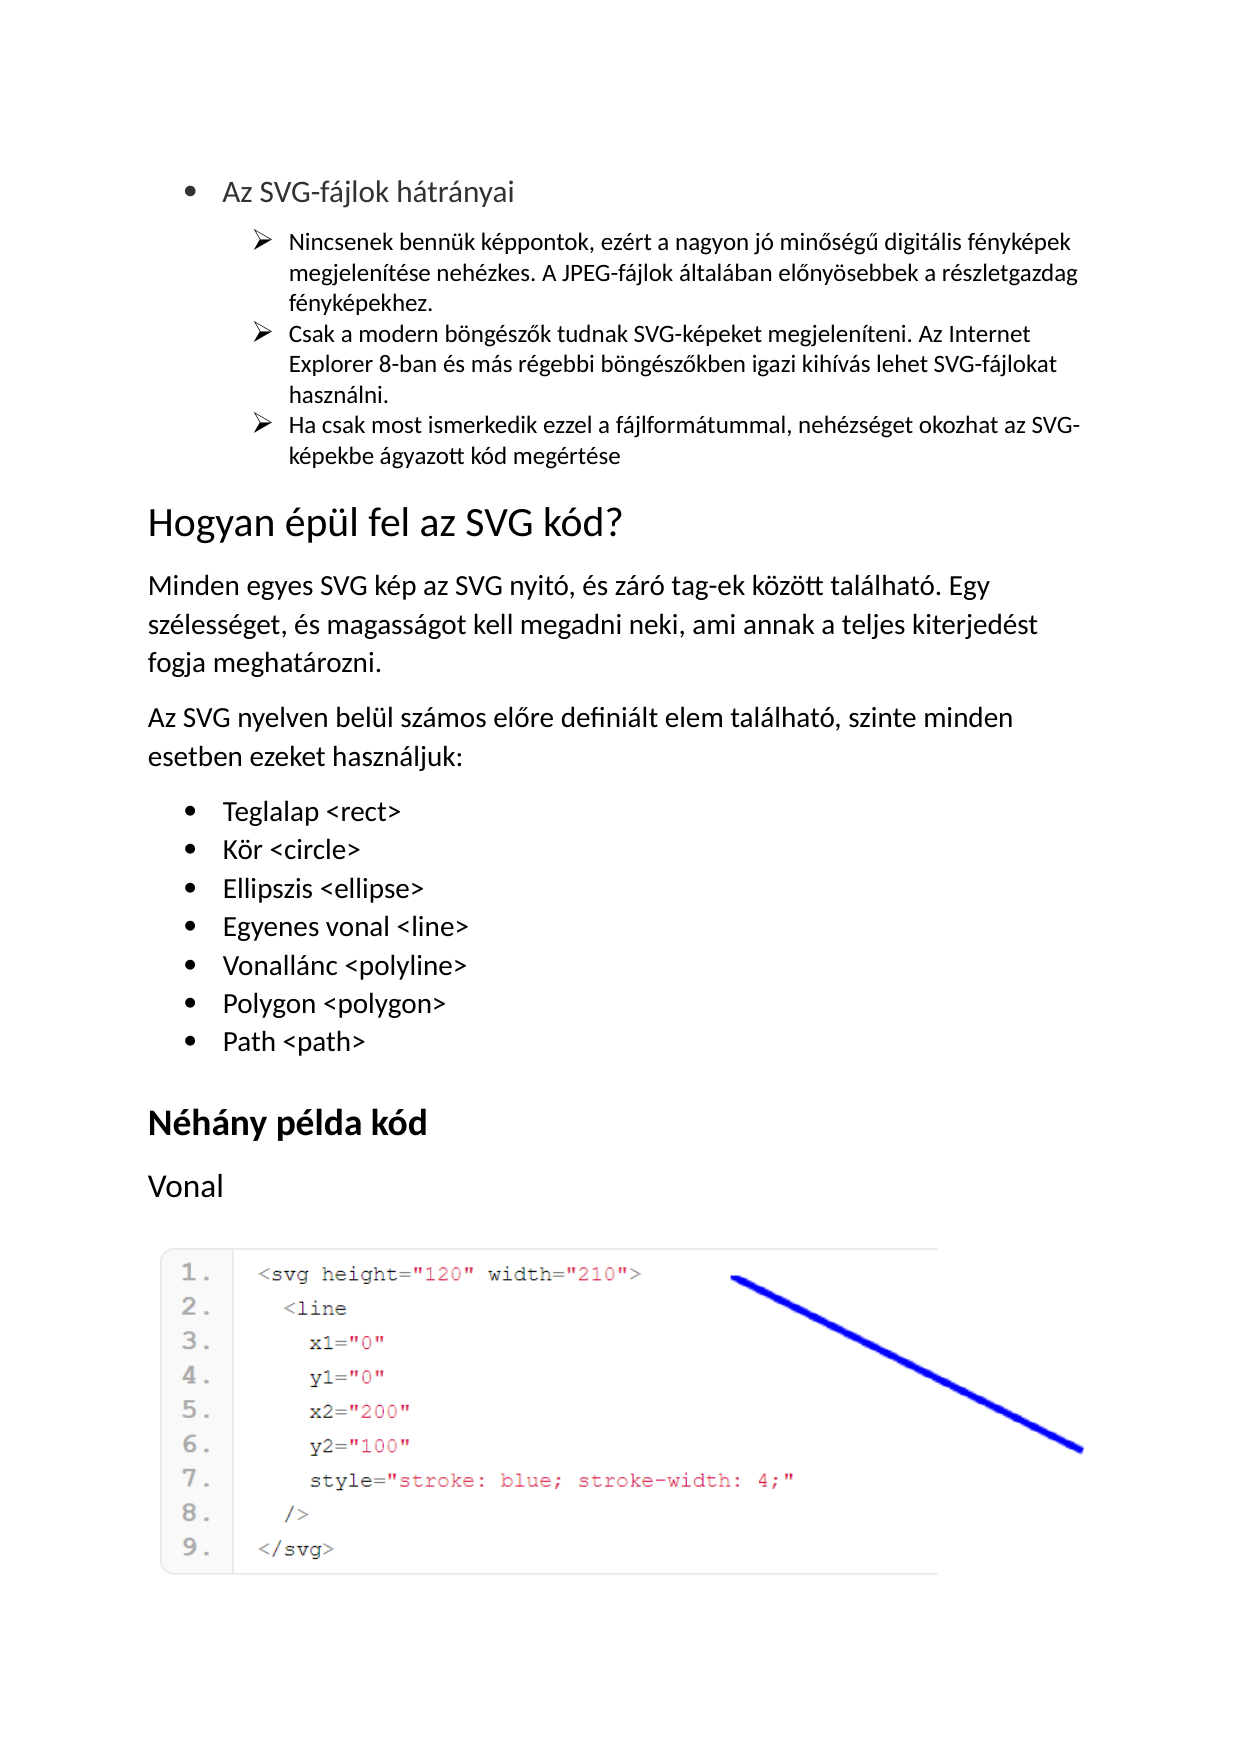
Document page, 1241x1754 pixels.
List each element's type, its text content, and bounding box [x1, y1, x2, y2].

subtitle Az SVG-fájlok hátrányai [185, 173, 1093, 211]
list Ellipszis <ellipse> [185, 870, 1093, 905]
picture [146, 1233, 1092, 1584]
list Csak a modern böngészők tudnak SVG-képeket megjeleníteni. Az Internet Explorer 8-ban és más régebbi böngészőkben igazi kihívás lehet SVG-fájlokat használni. [251, 318, 1093, 409]
list Vonallánc <polyline> [185, 947, 1093, 982]
list Ha csak most ismerkedik ezzel a fájlformátummal, nehézséget okozhat az SVG-képekbe ágyazott kód megértése [251, 409, 1093, 471]
text Minden egyes SVG kép az SVG nyitó, és záró tag-ek között található. Egy szélességet, és magasságot kell megadni neki, ami annak a teljes kiterjedést fogja meghatározni. [148, 567, 1093, 680]
list Kör <circle> [185, 831, 1093, 867]
list Polygon <polygon> [185, 985, 1093, 1021]
list Teglalap <rect> [185, 793, 1093, 828]
list Egyenes vonal <line> [185, 908, 1093, 944]
text Vonal [148, 1166, 1093, 1206]
text Az SVG nyelven belül számos előre definiált elem található, szinte minden esetben ezeket használjuk: [148, 699, 1093, 773]
text Néhány példa kód [148, 1099, 1093, 1145]
text Hogyan épül fel az SVG kód? [148, 496, 1093, 547]
list Path <path> [185, 1023, 1093, 1059]
list Nincsenek bennük képpontok, ezért a nagyon jó minőségű digitális fényképek megjelenítése nehézkes. A JPEG-fájlok általában előnyösebbek a részletgazdag fényképekhez. [251, 226, 1093, 318]
